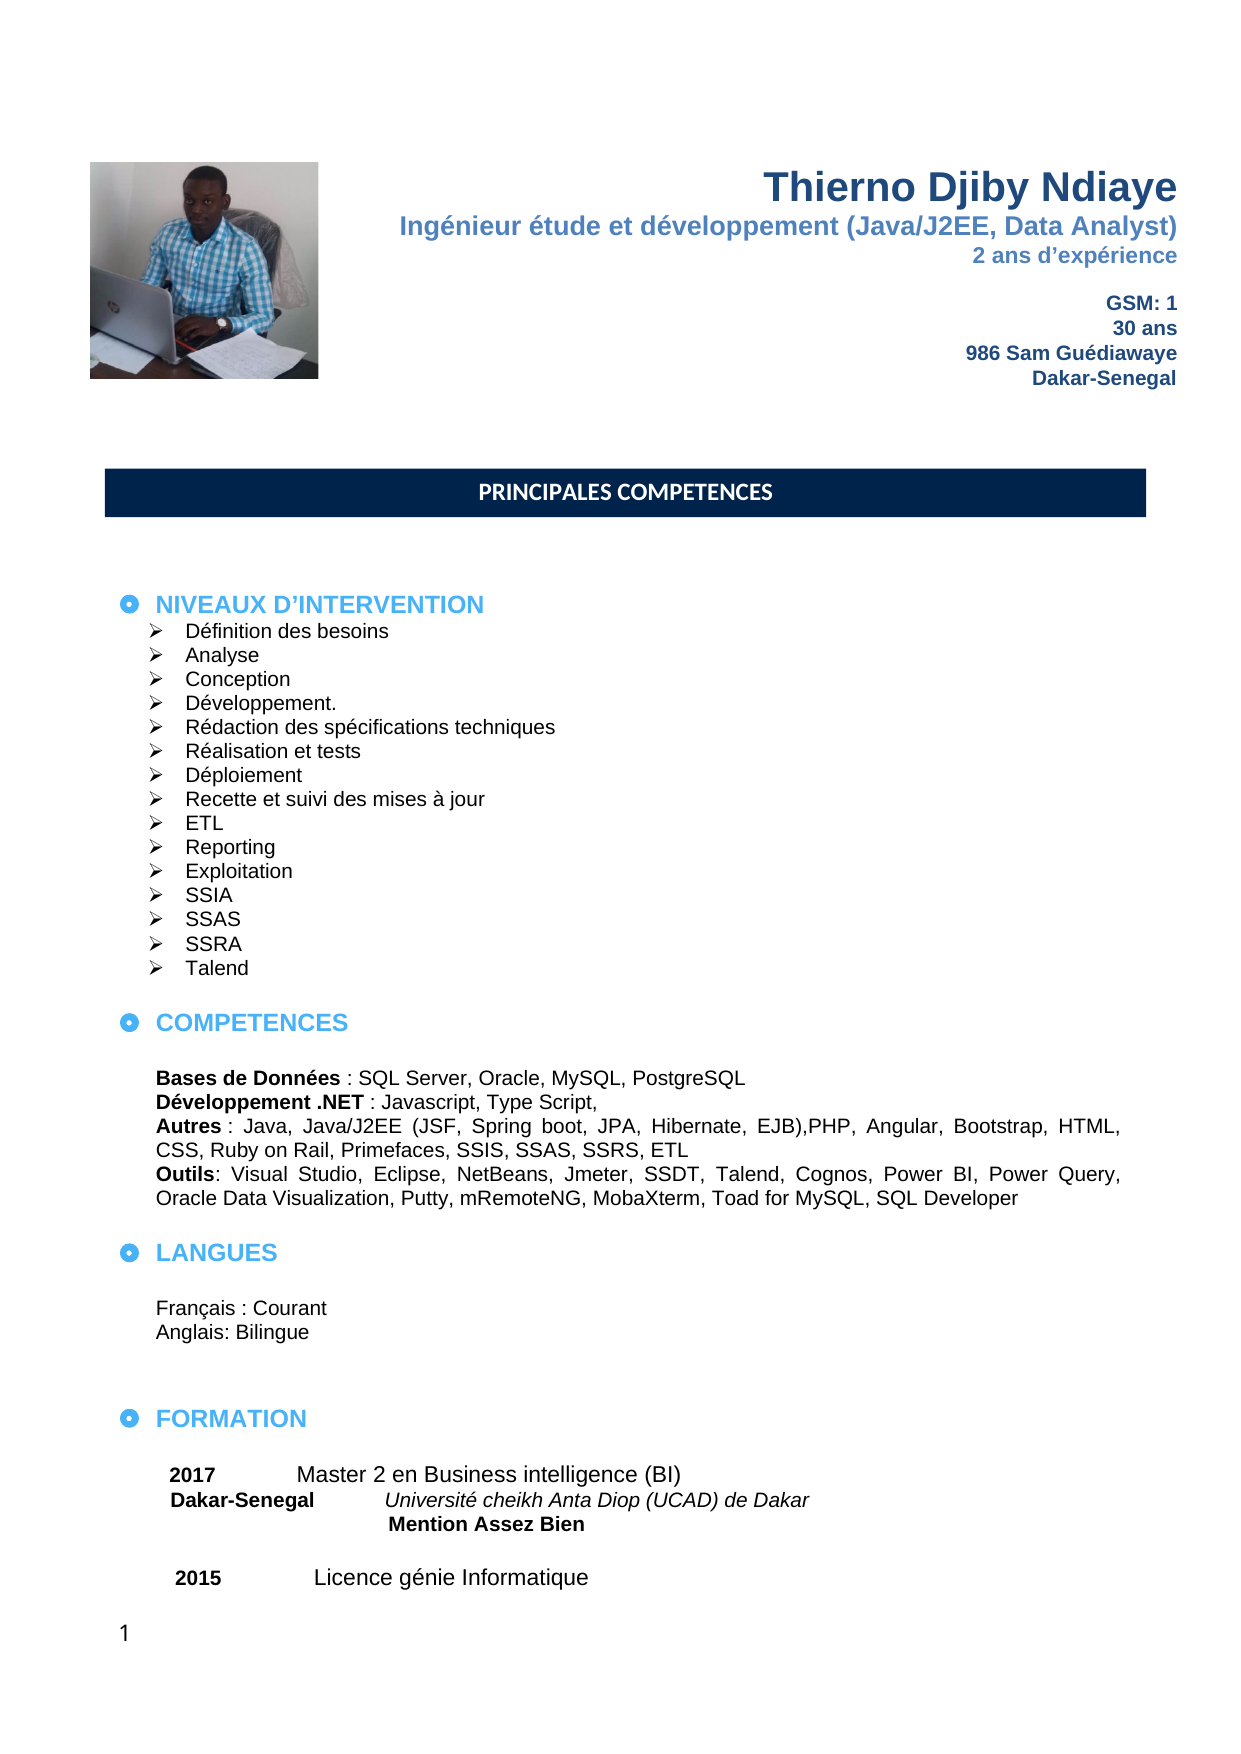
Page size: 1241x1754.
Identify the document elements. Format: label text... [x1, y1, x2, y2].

list ETL [148, 811, 1122, 835]
list Talend [148, 955, 1122, 979]
text Outils: Visual Studio, Eclipse, NetBeans, Jmeter, SSDT, Talend, Cognos, Power BI, Power Query, Oracle Data Visualization, Putty, mRemoteNG, MobaXterm, Toad for MySQL, SQL Developer [156, 1162, 1122, 1209]
text Français : Courant [156, 1296, 1122, 1320]
list Déploiement [148, 763, 1122, 787]
list Formation [118, 1404, 1122, 1433]
picture [90, 162, 319, 379]
table_header Thierno Djiby Ndiaye [330, 163, 1189, 210]
list Réalisation et tests [148, 739, 1122, 763]
text 2017 Master 2 en Business intelligence (BI) [154, 1461, 1122, 1488]
table_header [52, 163, 329, 415]
list Niveaux d’intervention [118, 590, 1122, 618]
text Dakar-Senegal Université cheikh Anta Diop (UCAD) de Dakar [118, 1488, 1122, 1512]
list Analyse [148, 643, 1122, 667]
text Développement .NET : Javascript, Type Script, [156, 1090, 1122, 1114]
list SSIA [148, 883, 1122, 907]
text 2015 Licence génie Informatique [154, 1564, 1122, 1591]
list Définition des besoins [148, 618, 1122, 643]
list Exploitation [148, 859, 1122, 883]
list Competences [118, 1008, 1122, 1037]
text Bases de Données : SQL Server, Oracle, MySQL, PostgreSQL [156, 1066, 1122, 1090]
list Conception [148, 667, 1122, 691]
table_cell Ingénieur étude et développement (Java/J2EE, Data Analyst) 2 ans d’expérience [330, 210, 1189, 290]
list SSAS [148, 907, 1122, 931]
list Recette et suivi des mises à jour [148, 787, 1122, 811]
table_cell GSM: 1 30 ans 986 Sam Guédiawaye Dakar-Senegal [330, 290, 1189, 415]
list SSRA [148, 931, 1122, 955]
list Reporting [148, 835, 1122, 859]
text Mention Assez Bien [154, 1512, 1122, 1536]
text Autres : Java, Java/J2EE (JSF, Spring boot, JPA, Hibernate, EJB),PHP, Angular, Bootstrap, HTML, CSS, Ruby on Rail, Primefaces, SSIS, SSAS, SSRS, ETL [156, 1114, 1122, 1162]
list Développement. [148, 691, 1122, 715]
list Langues [118, 1238, 1122, 1267]
list Rédaction des spécifications techniques [148, 715, 1122, 739]
text Anglais: Bilingue [156, 1320, 1122, 1344]
